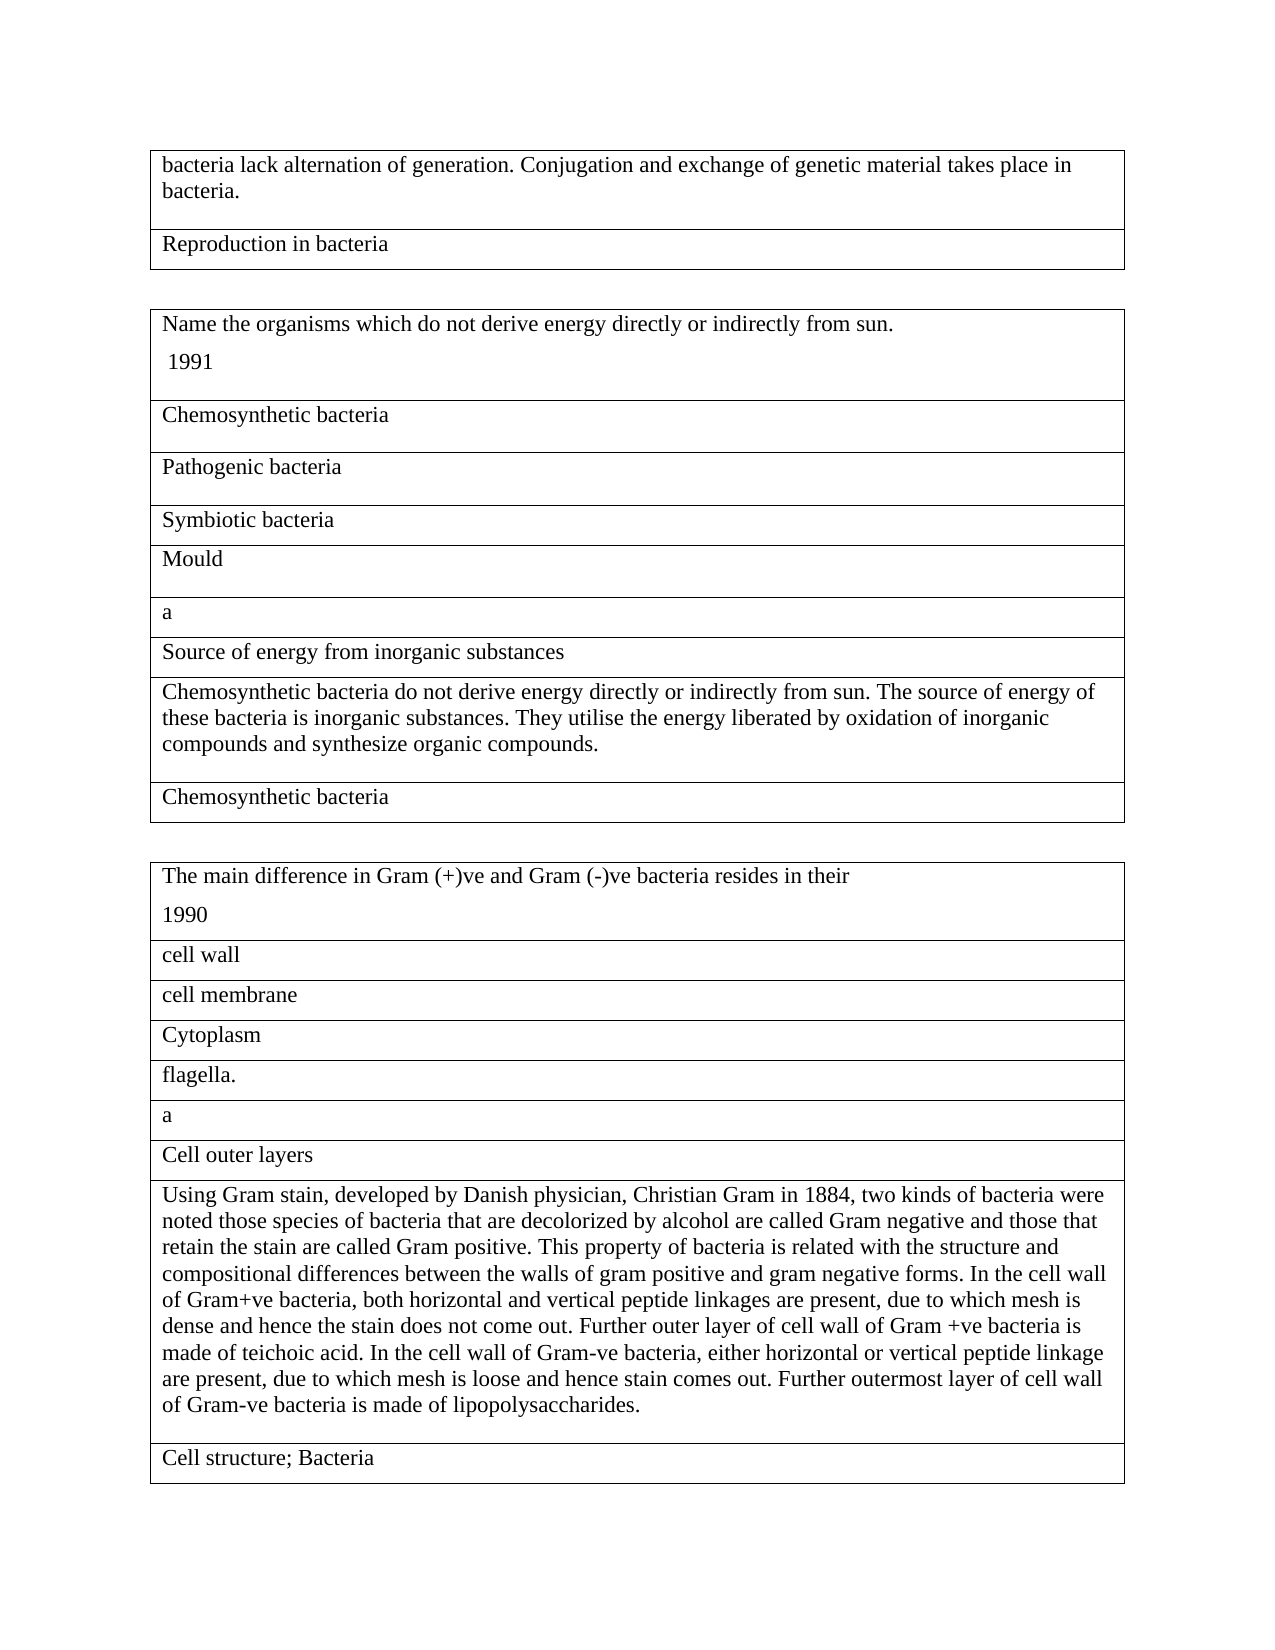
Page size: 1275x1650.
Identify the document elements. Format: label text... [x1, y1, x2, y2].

table_cell Source of energy from inorganic substances [151, 638, 1124, 677]
table_cell cell wall [151, 941, 1124, 980]
table_cell Symbiotic bacteria [151, 506, 1124, 544]
table_cell Cell structure; Bacteria [151, 1444, 1124, 1483]
table_cell Reproduction in bacteria [151, 230, 1124, 269]
table_header The main difference in Gram (+)ve and Gram (-)ve bacteria resides in their 1990 [151, 863, 1124, 940]
table_cell Cell outer layers [151, 1141, 1124, 1180]
table_cell Chemosynthetic bacteria do not derive energy directly or indirectly from sun. The source of energy of these bacteria is inorganic substances. They utilise the energy liberated by oxidation of inorganic compounds and synthesize organic compounds. [151, 678, 1124, 782]
table_cell Chemosynthetic bacteria [151, 783, 1124, 822]
table_cell flagella. [151, 1061, 1124, 1100]
table_cell a [151, 598, 1124, 637]
table_cell Mould [151, 546, 1124, 597]
table_header Name the organisms which do not derive energy directly or indirectly from sun. 1991 [151, 310, 1124, 400]
table_cell Pathogenic bacteria [151, 453, 1124, 504]
table_cell Cytoplasm [151, 1021, 1124, 1060]
table_cell Chemosynthetic bacteria [151, 401, 1124, 452]
table_cell cell membrane [151, 981, 1124, 1020]
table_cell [151, 151, 1124, 229]
table_cell Using Gram stain, developed by Danish physician, Christian Gram in 1884, two kinds of bacteria were noted those species of bacteria that are decolorized by alcohol are called Gram negative and those that retain the stain are called Gram positive. This property of bacteria is related with the structure and compositional differences between the walls of gram positive and gram negative forms. In the cell wall of Gram+ve bacteria, both horizontal and vertical peptide linkages are present, due to which mesh is dense and hence the stain does not come out. Further outer layer of cell wall of Gram +ve bacteria is made of teichoic acid. In the cell wall of Gram-ve bacteria, either horizontal or vertical peptide linkage are present, due to which mesh is loose and hence stain comes out. Further outermost layer of cell wall of Gram-ve bacteria is made of lipopolysaccharides. [151, 1181, 1124, 1443]
table_cell a [151, 1101, 1124, 1140]
